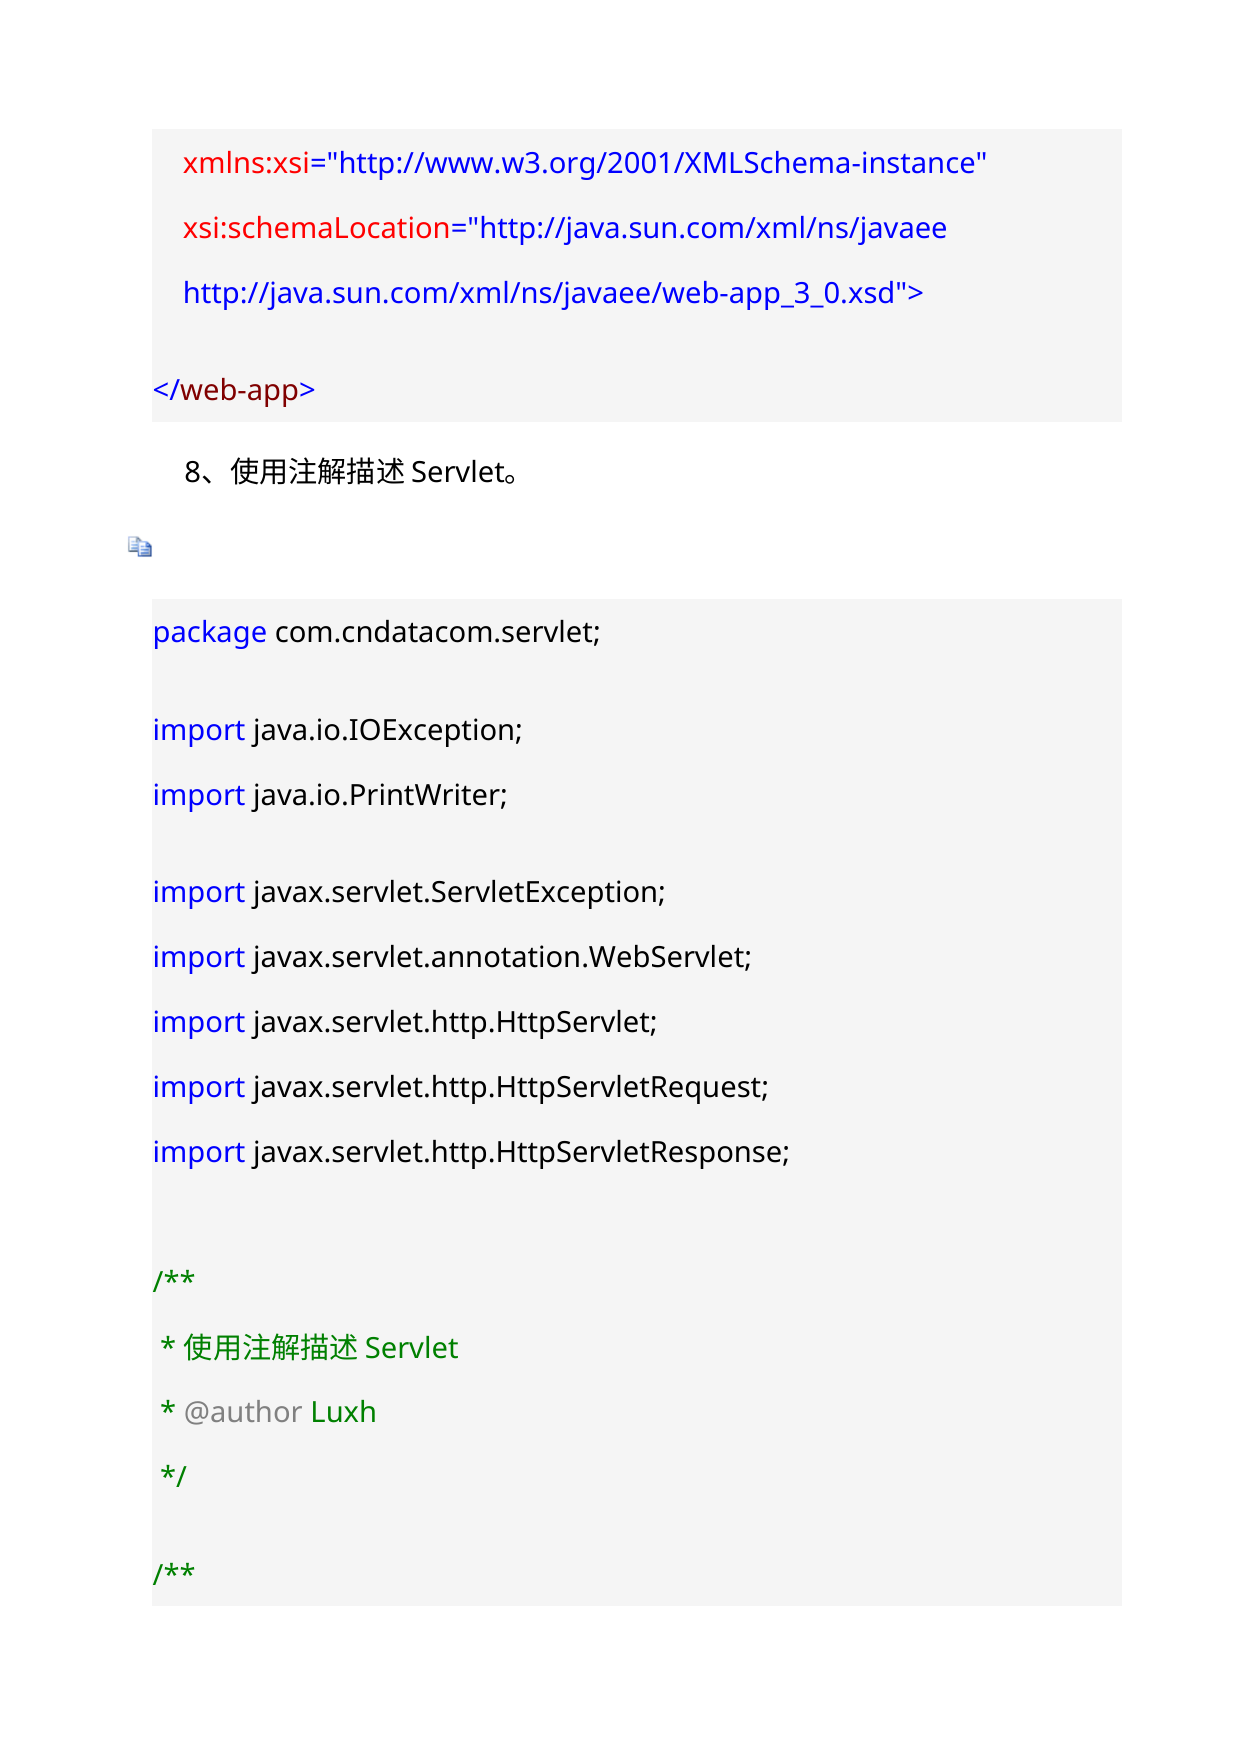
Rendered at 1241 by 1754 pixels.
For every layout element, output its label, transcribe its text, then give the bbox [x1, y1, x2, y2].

text xmlns:xsi="http://www.w3.org/2001/XMLSchema-instance" [152, 129, 1122, 194]
picture [125, 530, 157, 562]
text import javax.servlet.http.HttpServletRequest; [152, 1054, 1122, 1119]
text import java.io.IOException; [152, 696, 1122, 761]
text import java.io.PrintWriter; [152, 761, 1122, 826]
text */ [152, 1444, 1122, 1509]
text import javax.servlet.annotation.WebServlet; [152, 924, 1122, 989]
text package com.cndatacom.servlet; [152, 599, 1122, 664]
text /** [152, 1541, 1122, 1606]
text * 使用注解描述Servlet [152, 1314, 1122, 1379]
text import javax.servlet.http.HttpServlet; [152, 989, 1122, 1054]
text import javax.servlet.ServletException; [152, 859, 1122, 924]
text import javax.servlet.http.HttpServletResponse; [152, 1119, 1122, 1184]
text http://java.sun.com/xml/ns/javaee/web-app_3_0.xsd"> [152, 259, 1122, 324]
text * @author Luxh [152, 1379, 1122, 1444]
text /** [152, 1249, 1122, 1314]
text xsi:schemaLocation="http://java.sun.com/xml/ns/javaee [152, 194, 1122, 259]
text 8、使用注解描述Servlet。 [118, 438, 1122, 503]
text </web-app> [152, 357, 1122, 422]
